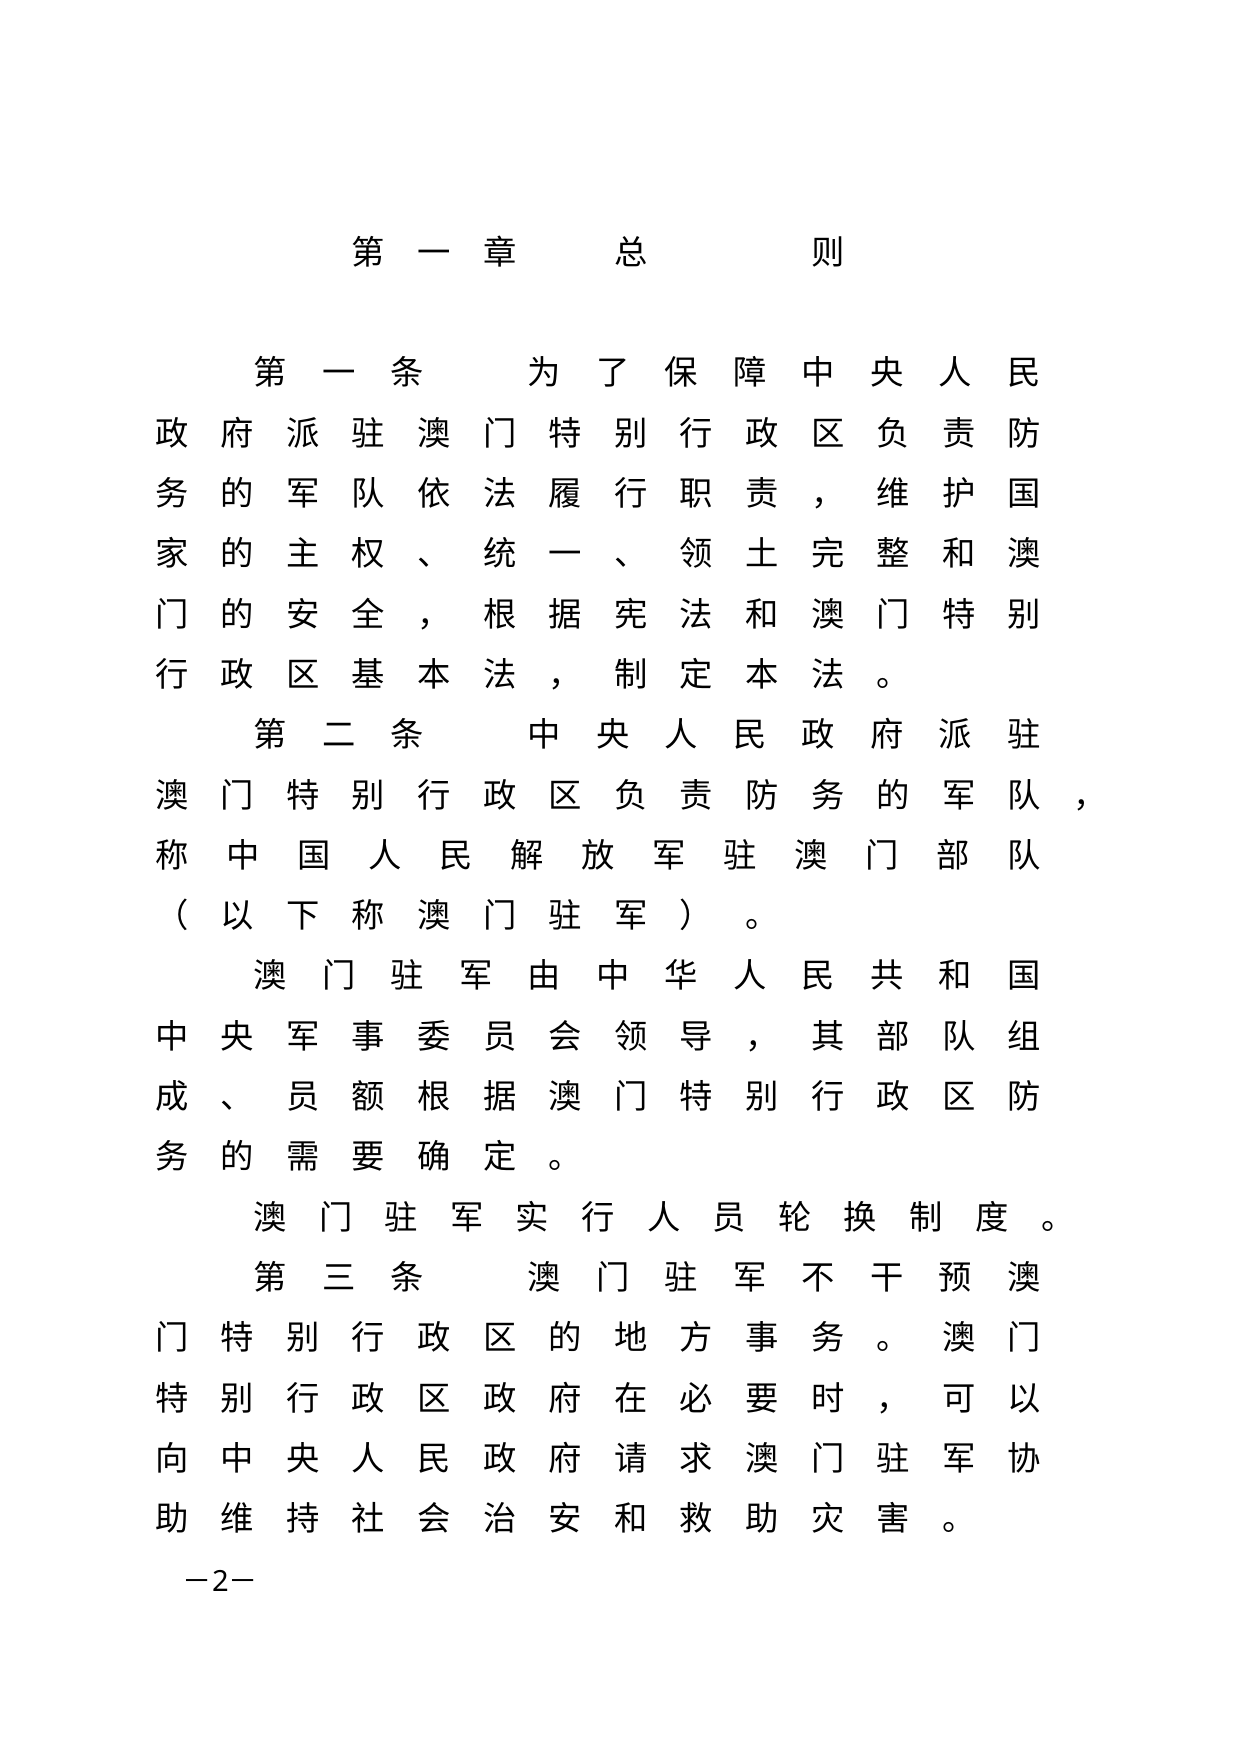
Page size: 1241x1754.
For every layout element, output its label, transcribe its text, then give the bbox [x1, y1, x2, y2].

text 澳门驻军实行人员轮换制度。 [155, 1184, 1073, 1245]
text 第三条 澳门驻军不干预澳门特别行政区的地方事务。澳门特别行政区政府在必要时，可以向中央人民政府请求澳门驻军协助维持社会治安和救助灾害。 [155, 1245, 1073, 1546]
text 第一条 为了保障中央人民政府派驻澳门特别行政区负责防务的军队依法履行职责，维护国家的主权、统一、领土完整和澳门的安全，根据宪法和澳门特别行政区基本法，制定本法。 [155, 340, 1073, 702]
text 第二条 中央人民政府派驻澳门特别行政区负责防务的军队，称中国人民解放军驻澳门部队（以下称澳门驻军）。 [155, 702, 1073, 943]
text 澳门驻军由中华人民共和国中央军事委员会领导，其部队组成、员额根据澳门特别行政区防务的需要确定。 [155, 943, 1073, 1184]
text 第一章 总 则 [155, 219, 1073, 280]
